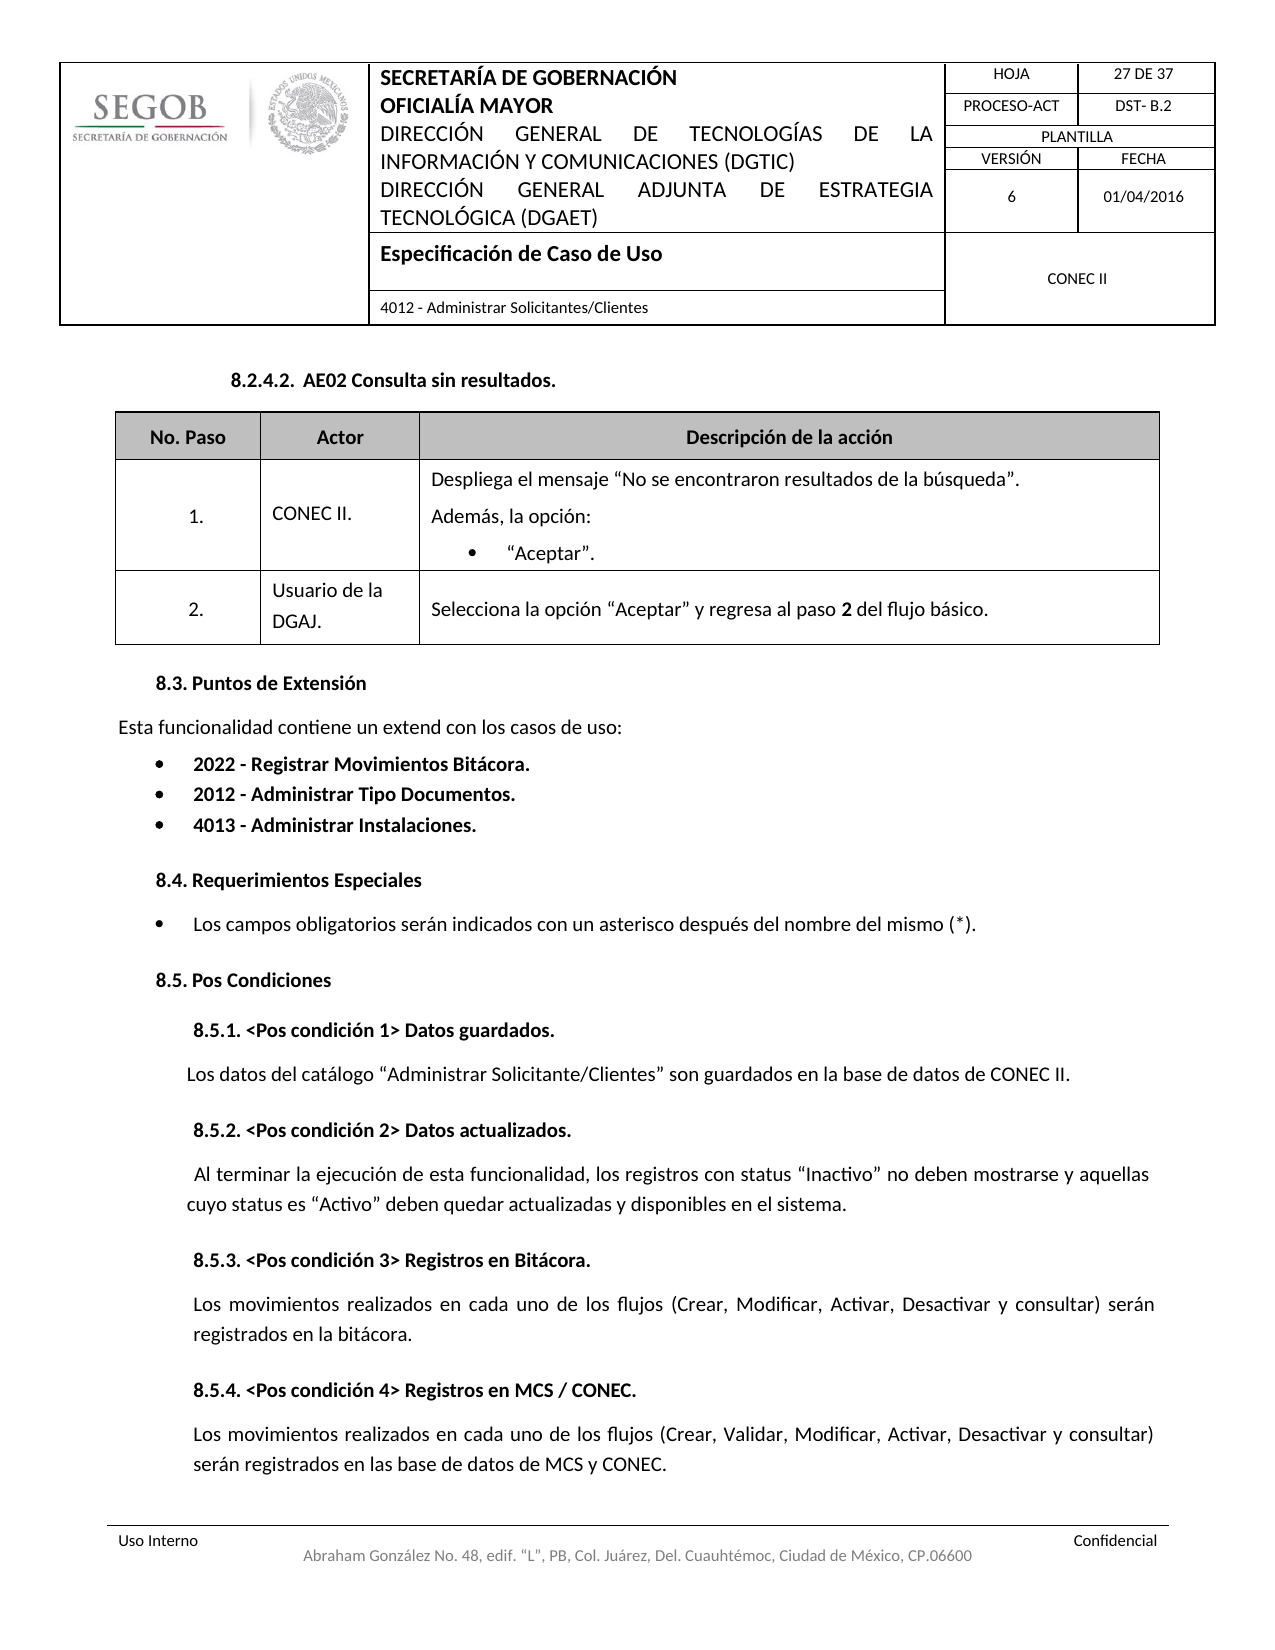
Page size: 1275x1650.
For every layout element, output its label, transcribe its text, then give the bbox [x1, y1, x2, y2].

list Pos Condiciones [156, 967, 1157, 992]
list AE02 Consulta sin resultados. [231, 367, 1157, 393]
text Esta funcionalidad contiene un extend con los casos de uso: [118, 714, 1157, 740]
list Los datos del catálogo “Administrar Solicitante/Clientes” son guardados en la base de datos de CONEC II. [156, 1062, 1157, 1087]
table_header Actor [261, 413, 419, 459]
list Los campos obligatorios serán indicados con un asterisco después del nombre del mismo (*). [156, 912, 1157, 937]
table_cell CONEC II. [261, 460, 419, 570]
table_cell Selecciona la opción “Aceptar” y regresa al paso 2 del flujo básico. [420, 571, 1159, 644]
list 2022 - Registrar Movimientos Bitácora. [156, 751, 1157, 777]
picture [72, 71, 353, 175]
list <Pos condición 1> Datos guardados. [193, 1017, 1157, 1043]
table_cell Usuario de la DGAJ. [261, 571, 419, 644]
table_cell Despliega el mensaje “No se encontraron resultados de la búsqueda”. Además, la opción: “Aceptar”. [420, 460, 1159, 570]
table_cell [116, 571, 260, 644]
list <Pos condición 3> Registros en Bitácora. [193, 1247, 1157, 1272]
list 2012 - Administrar Tipo Documentos. [156, 782, 1157, 807]
list <Pos condición 4> Registros en MCS / CONEC. [193, 1377, 1157, 1402]
list 4013 - Administrar Instalaciones. [156, 812, 1157, 837]
list Al terminar la ejecución de esta funcionalidad, los registros con status “Inactivo” no deben mostrarse y aquellas cuyo status es “Activo” deben quedar actualizadas y disponibles en el sistema. [156, 1161, 1157, 1217]
list Los movimientos realizados en cada uno de los flujos (Crear, Validar, Modificar, Activar, Desactivar y consultar) serán registrados en las base de datos de MCS y CONEC. [193, 1421, 1157, 1477]
table_header Descripción de la acción [420, 413, 1159, 459]
list Los movimientos realizados en cada uno de los flujos (Crear, Modificar, Activar, Desactivar y consultar) serán registrados en la bitácora. [193, 1291, 1157, 1347]
table_cell [116, 460, 260, 570]
list Puntos de Extensión [156, 670, 1157, 696]
list <Pos condición 2> Datos actualizados. [193, 1117, 1157, 1142]
list Requerimientos Especiales [156, 867, 1157, 893]
table_header No. Paso [116, 413, 260, 459]
